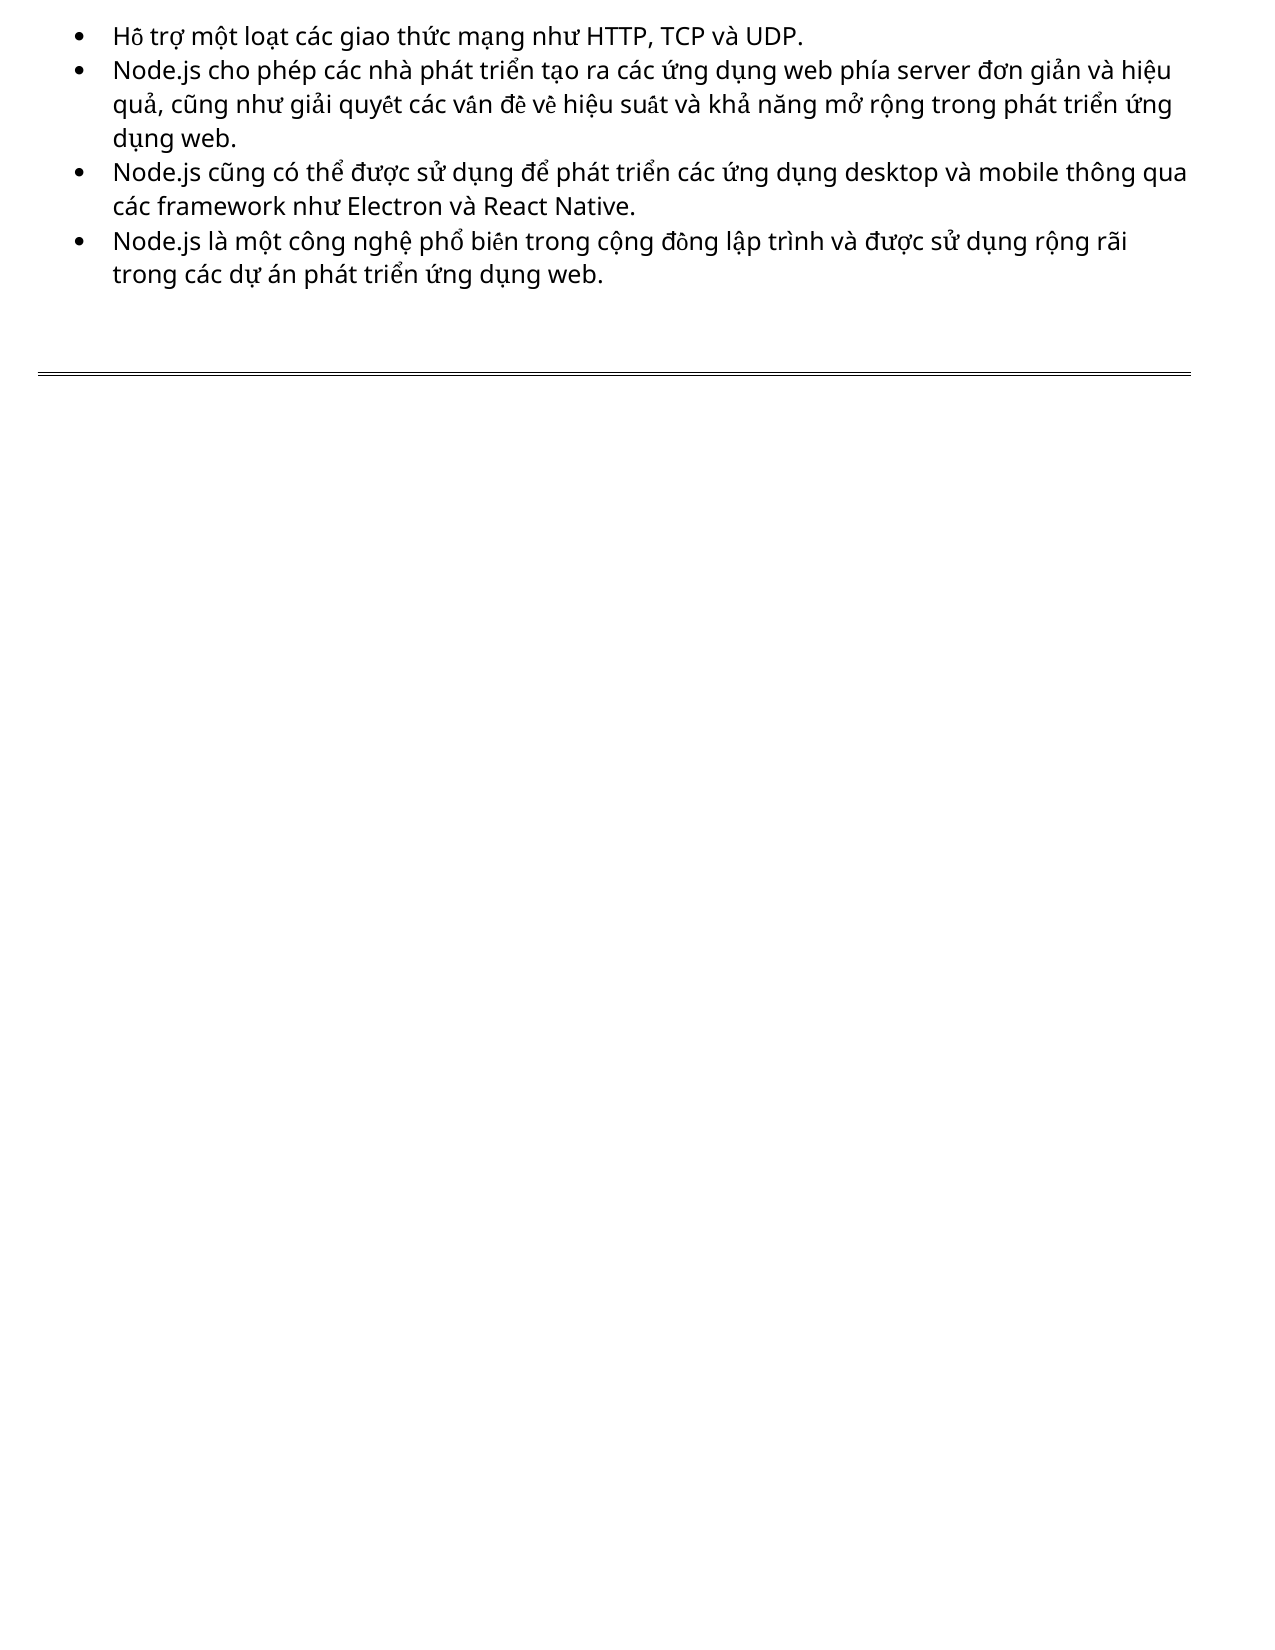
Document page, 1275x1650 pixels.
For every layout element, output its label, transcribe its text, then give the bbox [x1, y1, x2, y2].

list Node.js cũng có thể được sử dụng để phát triển các ứng dụng desktop và mobile thông qua các framework như Electron và React Native. [75, 155, 1191, 223]
list Hỗ trợ một loạt các giao thức mạng như HTTP, TCP và UDP. [75, 19, 1191, 53]
list Node.js cho phép các nhà phát triển tạo ra các ứng dụng web phía server đơn giản và hiệu quả, cũng như giải quyết các vấn đề về hiệu suất và khả năng mở rộng trong phát triển ứng dụng web. [75, 53, 1191, 155]
list Node.js là một công nghệ phổ biến trong cộng đồng lập trình và được sử dụng rộng rãi trong các dự án phát triển ứng dụng web. [75, 223, 1191, 291]
